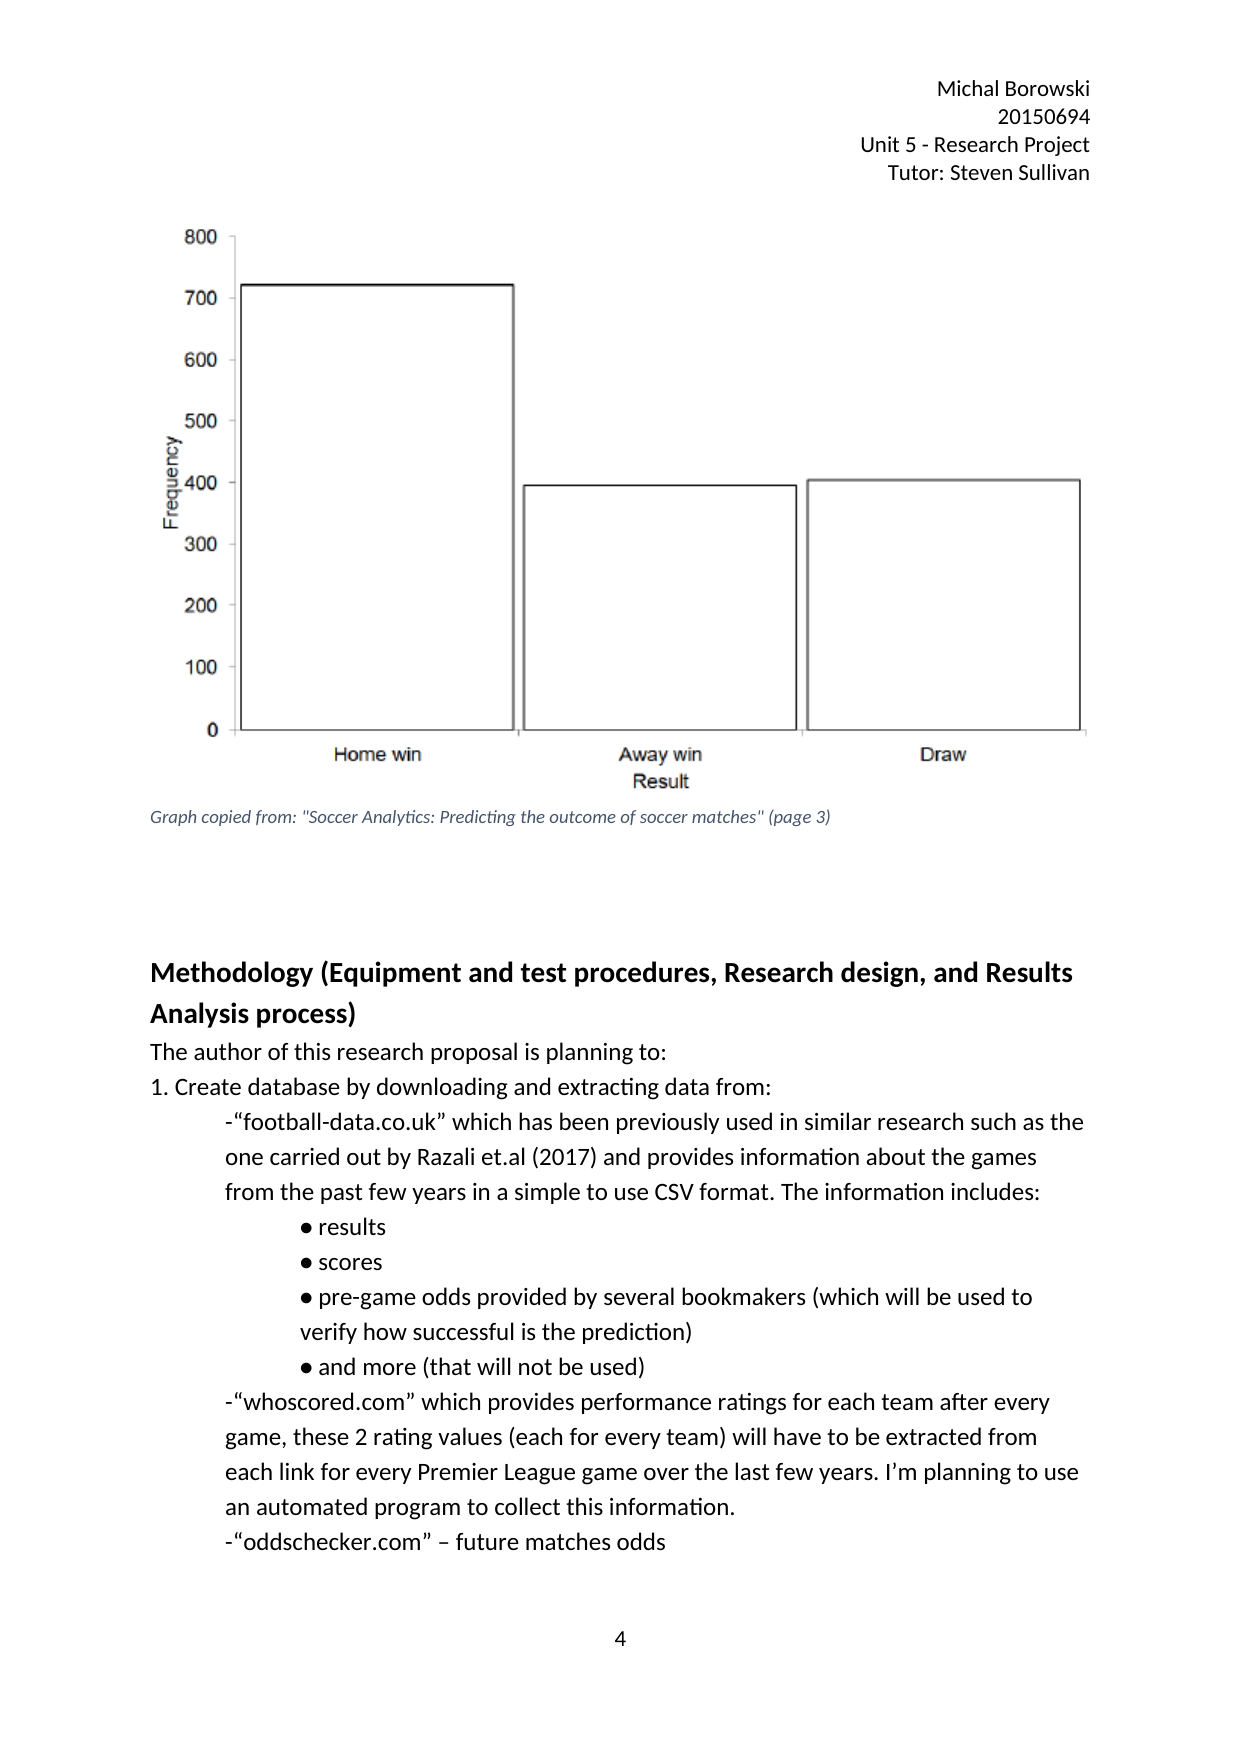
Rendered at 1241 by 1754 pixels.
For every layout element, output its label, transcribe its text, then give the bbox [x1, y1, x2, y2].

text • scores [225, 1246, 1090, 1277]
text • pre-game odds provided by several bookmakers (which will be used to verify how successful is the prediction) [300, 1281, 1090, 1347]
text Methodology (Equipment and test procedures, Research design, and Results Analysis process) [150, 954, 1090, 1031]
text • and more (that will not be used) [225, 1351, 1090, 1382]
text • results [225, 1211, 1090, 1242]
text The author of this research proposal is planning to: [150, 1036, 1090, 1067]
text Graph copied from: "Soccer Analytics: Predicting the outcome of soccer matches" (page 3) [150, 806, 1090, 828]
text 1. Create database by downloading and extracting data from: [150, 1071, 1090, 1102]
text -“oddschecker.com” – future matches odds [225, 1526, 1090, 1557]
picture [150, 213, 1089, 802]
text -“whoscored.com” which provides performance ratings for each team after every game, these 2 rating values (each for every team) will have to be extracted from each link for every Premier League game over the last few years. I’m planning to use an automated program to collect this information. [225, 1386, 1090, 1522]
text -“football-data.co.uk” which has been previously used in similar research such as the one carried out by Razali et.al (2017) and provides information about the games from the past few years in a simple to use CSV format. The information includes: [225, 1106, 1090, 1207]
